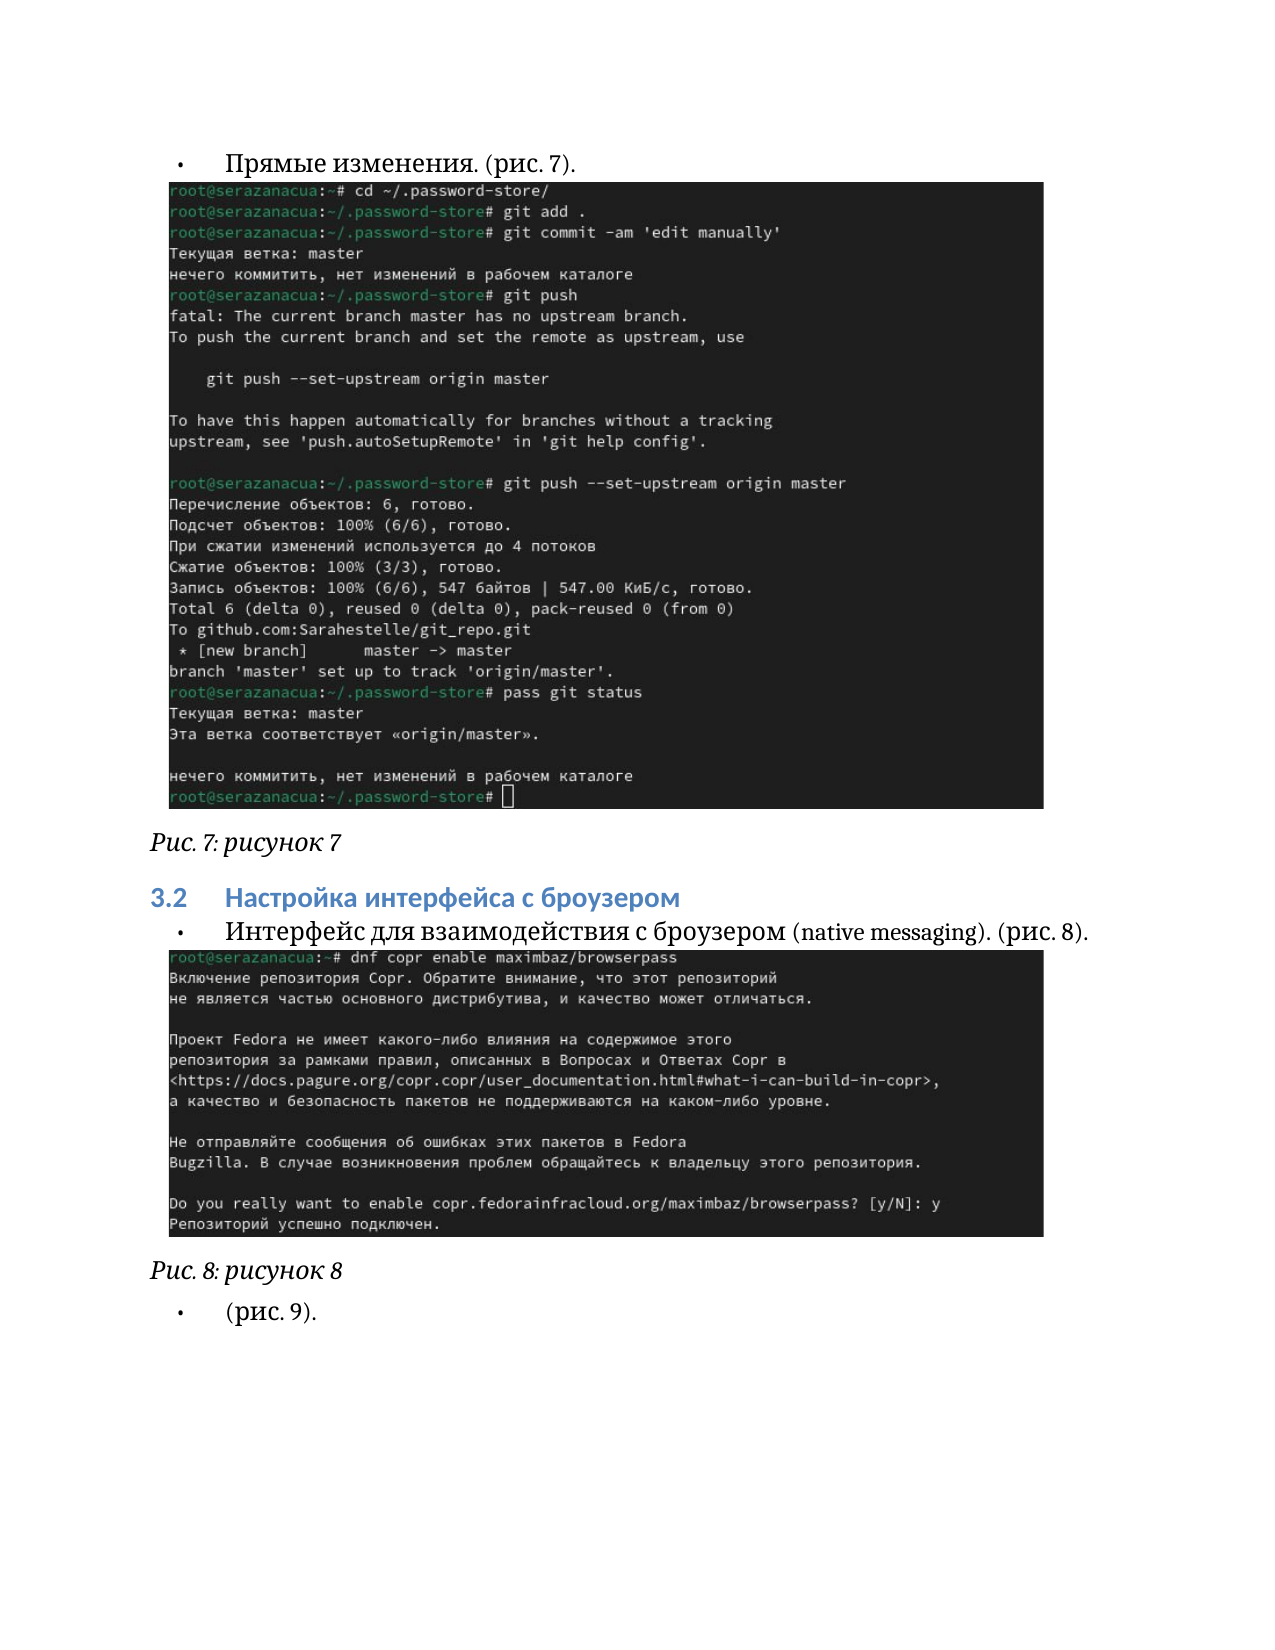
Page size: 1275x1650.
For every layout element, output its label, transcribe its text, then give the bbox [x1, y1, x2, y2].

subtitle 3.2 Настройка интерфейса с броузером [150, 879, 1125, 914]
list (рис. 9). [175, 1298, 1125, 1327]
picture [168, 182, 1044, 809]
picture [168, 950, 1044, 1237]
text Рис. 8: рисунок 8 [150, 1257, 1125, 1286]
list Интерфейс для взаимодействия с броузером (native messaging). (рис. 8). [175, 918, 1125, 947]
text Рис. 7: рисунок 7 [150, 829, 1125, 858]
list Прямые изменения. (рис. 7). [175, 150, 1125, 179]
